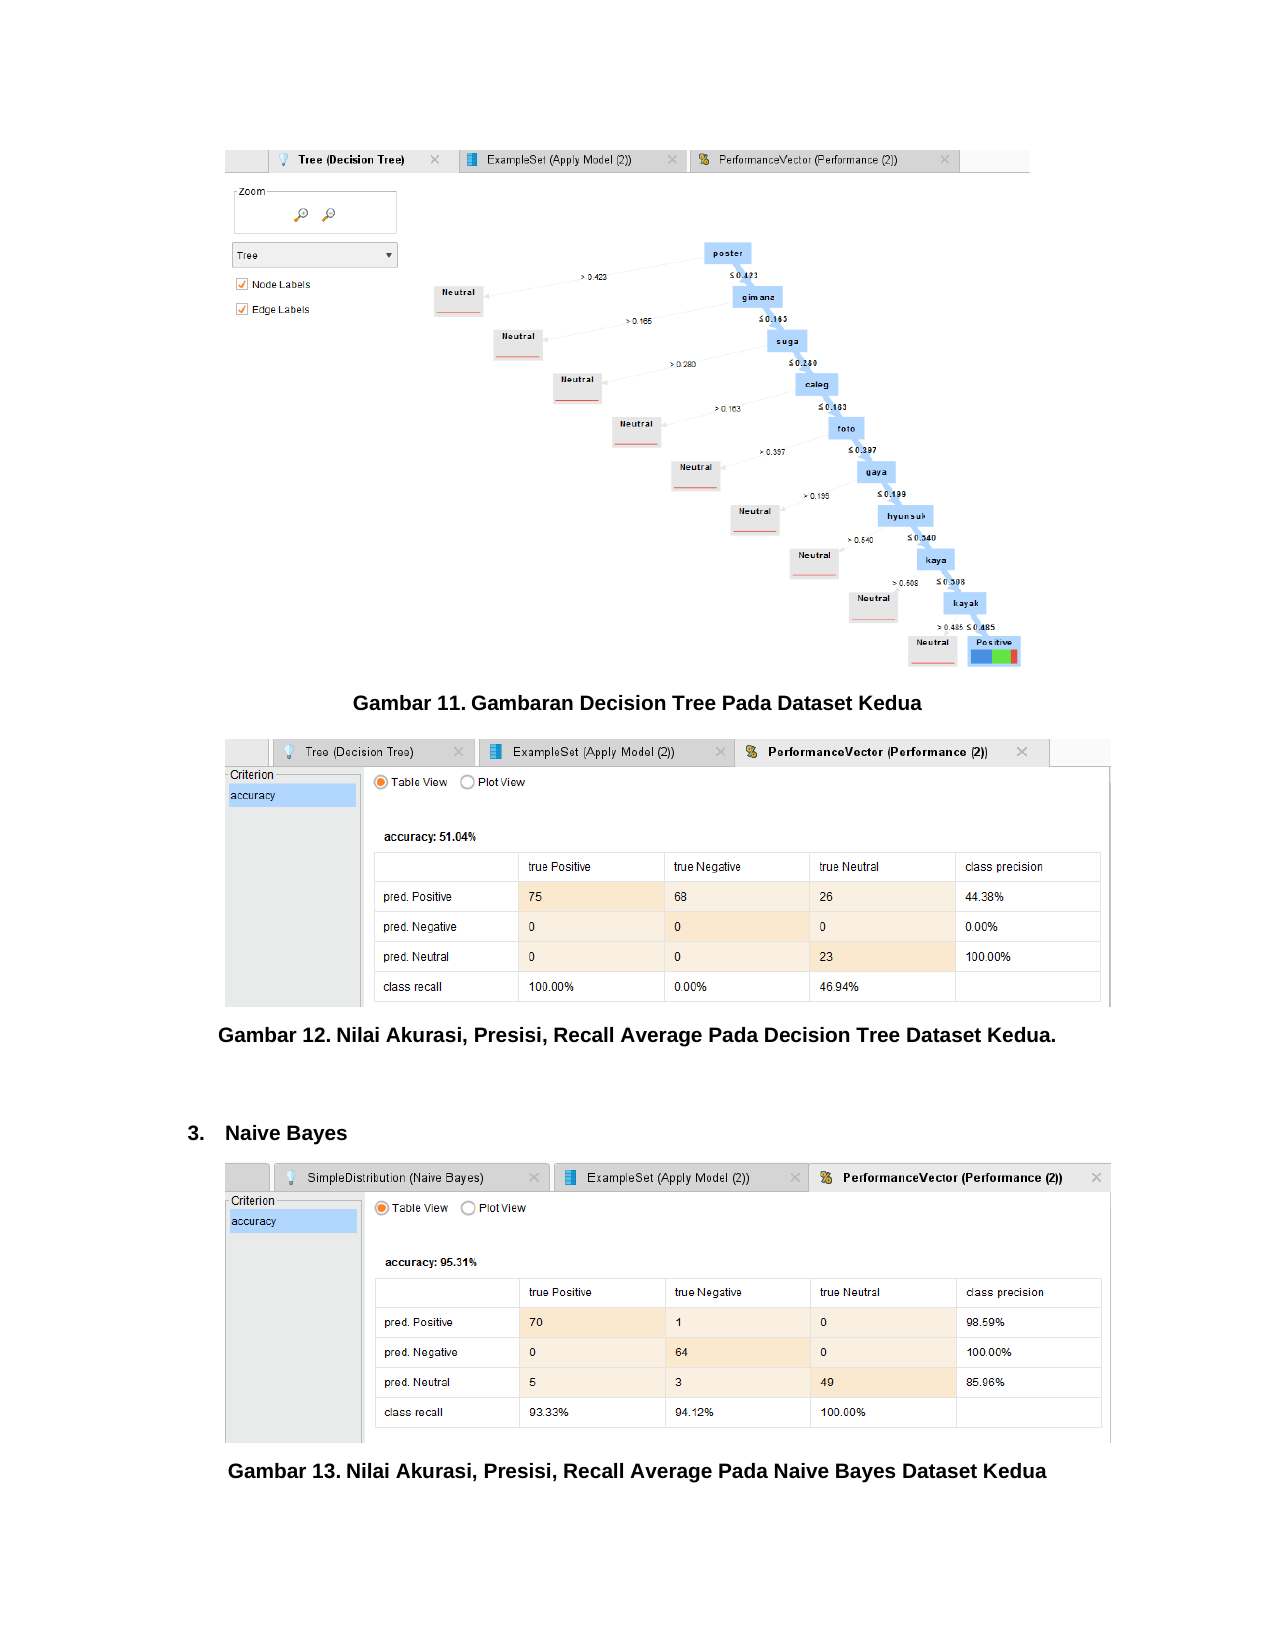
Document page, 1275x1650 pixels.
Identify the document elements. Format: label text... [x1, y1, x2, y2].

picture [225, 150, 1030, 674]
picture [225, 739, 1111, 1007]
list Nilai Akurasi, Presisi, Recall Average Pada Decision Tree Dataset Kedua. [150, 1023, 1125, 1047]
picture [225, 1161, 1111, 1443]
list Nilai Akurasi, Presisi, Recall Average Pada Naive Bayes Dataset Kedua [150, 1459, 1125, 1483]
list Gambaran Decision Tree Pada Dataset Kedua [150, 691, 1125, 715]
list Naive Bayes [187, 1121, 1125, 1145]
